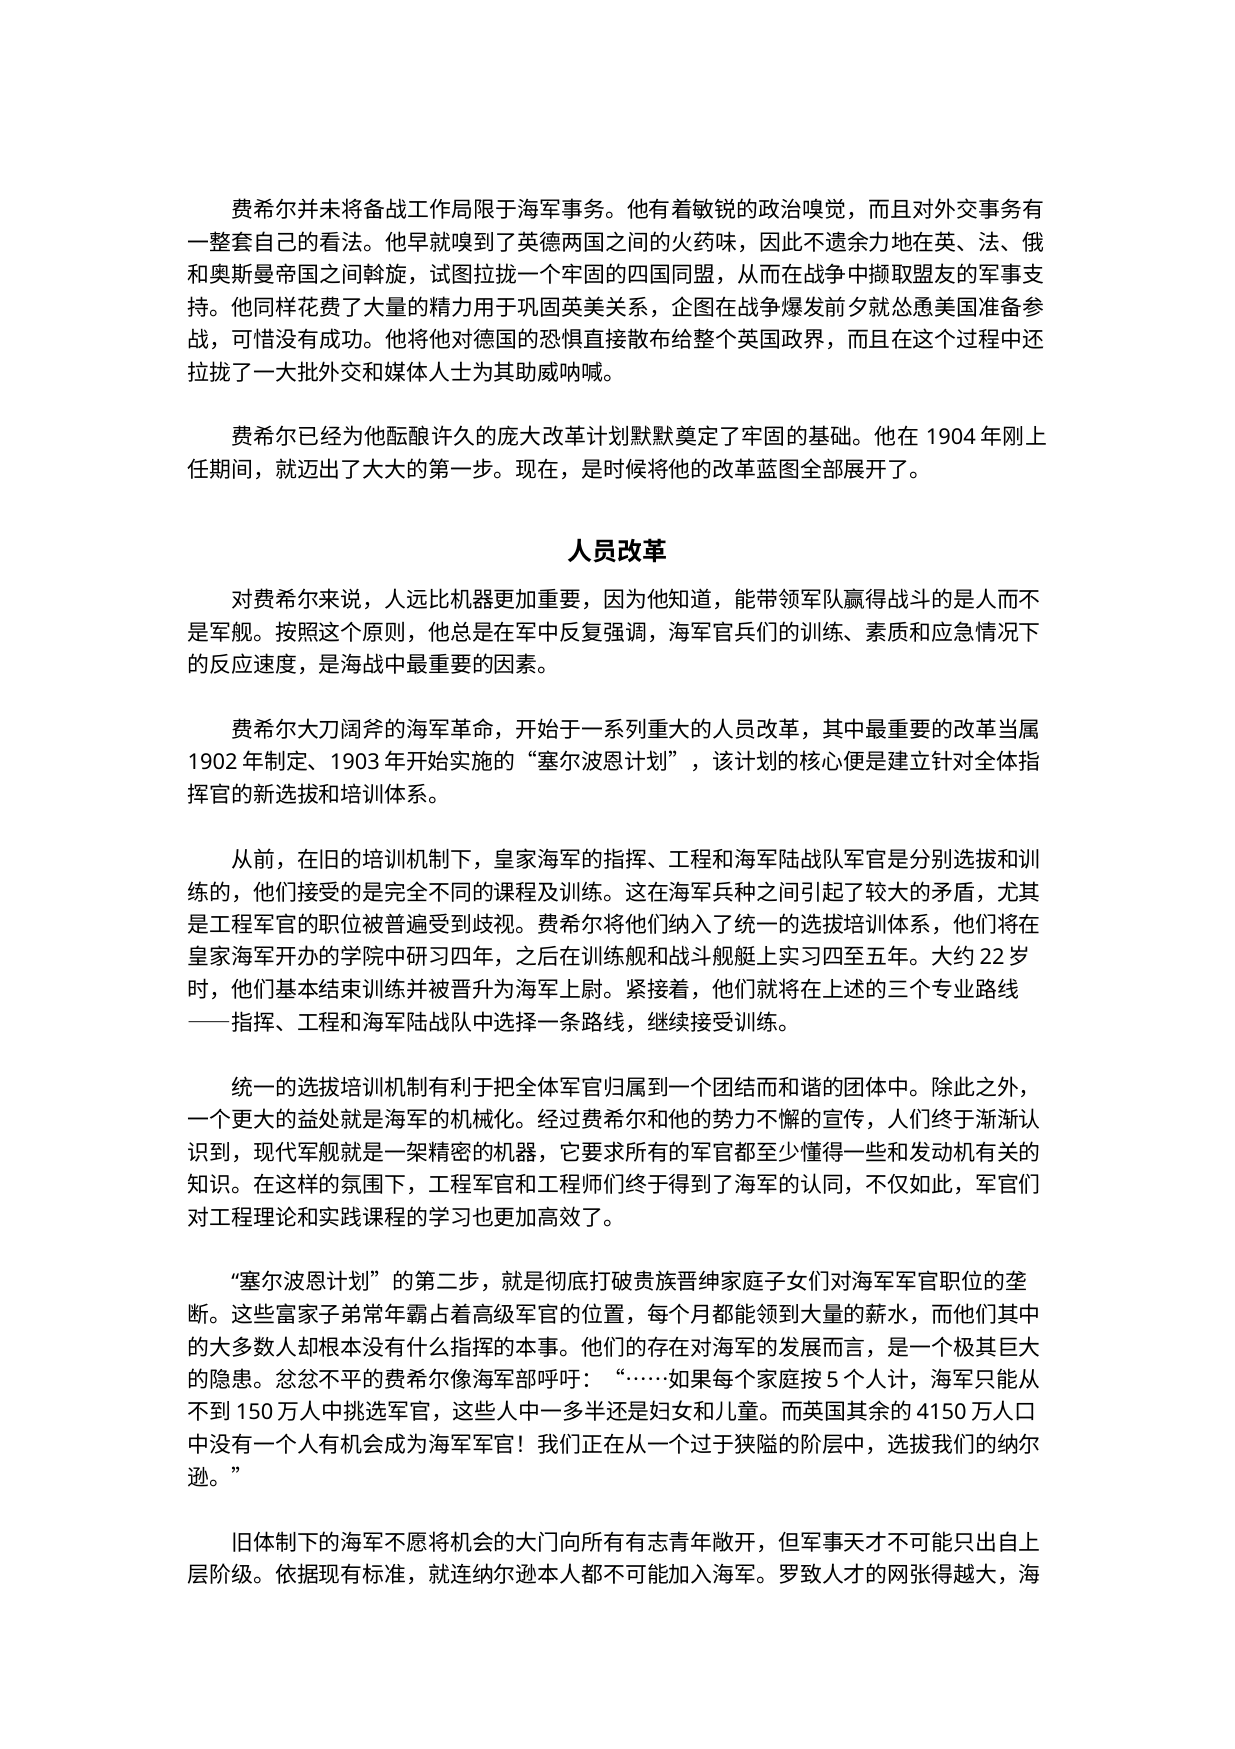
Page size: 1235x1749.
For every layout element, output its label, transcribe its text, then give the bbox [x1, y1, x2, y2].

list 统一的选拔培训机制有利于把全体军官归属到一个团结而和谐的团体中。除此之外，一个更大的益处就是海军的机械化。经过费希尔和他的势力不懈的宣传，人们终于渐渐认识到，现代军舰就是一架精密的机器，它要求所有的军官都至少懂得一些和发动机有关的知识。在这样的氛围下，工程军官和工程师们终于得到了海军的认同，不仅如此，军官们对工程理论和实践课程的学习也更加高效了。 [187, 1069, 1047, 1232]
list 费希尔大刀阔斧的海军革命，开始于一系列重大的人员改革，其中最重要的改革当属1902年制定、1903年开始实施的“塞尔波恩计划”，该计划的核心便是建立针对全体指挥官的新选拔和培训体系。 [187, 712, 1047, 809]
list 从前，在旧的培训机制下，皇家海军的指挥、工程和海军陆战队军官是分别选拔和训练的，他们接受的是完全不同的课程及训练。这在海军兵种之间引起了较大的矛盾，尤其是工程军官的职位被普遍受到歧视。费希尔将他们纳入了统一的选拔培训体系，他们将在皇家海军开办的学院中研习四年，之后在训练舰和战斗舰艇上实习四至五年。大约22岁时，他们基本结束训练并被晋升为海军上尉。紧接着，他们就将在上述的三个专业路线——指挥、工程和海军陆战队中选择一条路线，继续接受训练。 [187, 842, 1047, 1037]
list 对费希尔来说，人远比机器更加重要，因为他知道，能带领军队赢得战斗的是人而不是军舰。按照这个原则，他总是在军中反复强调，海军官兵们的训练、素质和应急情况下的反应速度，是海战中最重要的因素。 [187, 582, 1047, 679]
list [187, 1524, 1047, 1589]
text 费希尔已经为他酝酿许久的庞大改革计划默默奠定了牢固的基础。他在1904年刚上任期间，就迈出了大大的第一步。现在，是时候将他的改革蓝图全部展开了。 [187, 419, 1047, 484]
text 费希尔并未将备战工作局限于海军事务。他有着敏锐的政治嗅觉，而且对外交事务有一整套自己的看法。他早就嗅到了英德两国之间的火药味，因此不遗余力地在英、法、俄和奥斯曼帝国之间斡旋，试图拉拢一个牢固的四国同盟，从而在战争中撷取盟友的军事支持。他同样花费了大量的精力用于巩固英美关系，企图在战争爆发前夕就怂恿美国准备参战，可惜没有成功。他将他对德国的恐惧直接散布给整个英国政界，而且在这个过程中还拉拢了一大批外交和媒体人士为其助威呐喊。 [187, 192, 1047, 387]
list “塞尔波恩计划”的第二步，就是彻底打破贵族晋绅家庭子女们对海军军官职位的垄断。这些富家子弟常年霸占着高级军官的位置，每个月都能领到大量的薪水，而他们其中的大多数人却根本没有什么指挥的本事。他们的存在对海军的发展而言，是一个极其巨大的隐患。忿忿不平的费希尔像海军部呼吁：“……如果每个家庭按5个人计，海军只能从不到150万人中挑选军官，这些人中一多半还是妇女和儿童。而英国其余的4150万人口中没有一个人有机会成为海军军官！我们正在从一个过于狭隘的阶层中，选拔我们的纳尔逊。” [187, 1264, 1047, 1492]
text 人员改革 [187, 517, 1047, 582]
